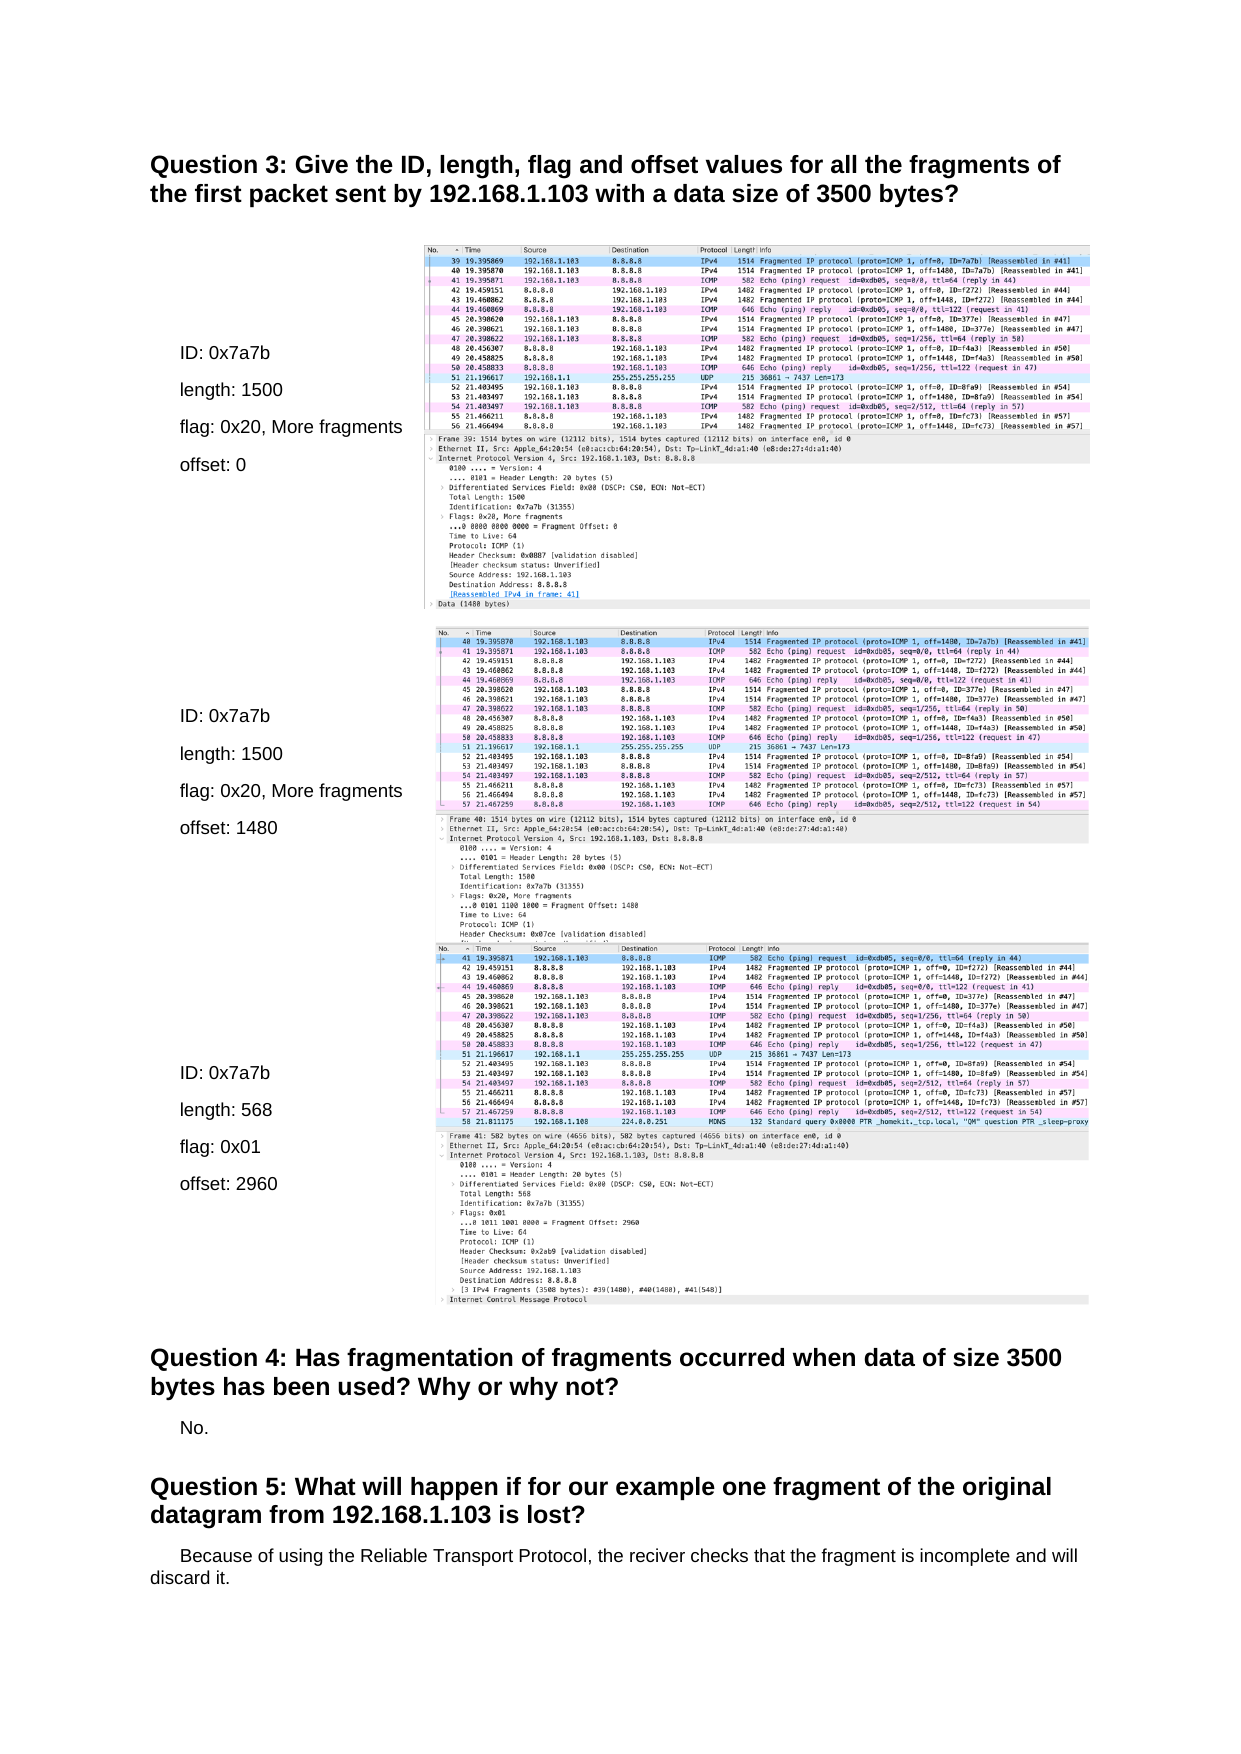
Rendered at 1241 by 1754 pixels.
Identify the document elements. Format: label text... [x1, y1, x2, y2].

text length: 1500 [150, 379, 424, 401]
text offset: 1480 [150, 817, 435, 838]
text ID: 0x7a7b [150, 705, 435, 727]
text ID: 0x7a7b [150, 1062, 435, 1083]
text Question 5: What will happen if for our example one fragment of the original datagram from 192.168.1.103 is lost? [150, 1472, 1090, 1529]
text offset: 2960 [150, 1173, 435, 1195]
text offset: 0 [150, 453, 424, 475]
text ID: 0x7a7b [150, 342, 424, 363]
text length: 1500 [150, 742, 435, 764]
text No. [150, 1417, 1090, 1438]
picture [435, 626, 1089, 1305]
text Question 4: Has fragmentation of fragments occurred when data of size 3500 bytes has been used? Why or why not? [150, 1343, 1090, 1401]
text flag: 0x20, More fragments [150, 416, 424, 438]
text length: 568 [150, 1099, 435, 1120]
text flag: 0x20, More fragments [150, 780, 435, 801]
text flag: 0x01 [150, 1136, 435, 1157]
text Because of using the Reliable Transport Protocol, the reciver checks that the fragment is incomplete and will discard it. [150, 1545, 1090, 1588]
picture [424, 245, 1090, 609]
text Question 3: Give the ID, length, flag and offset values for all the fragments of the first packet sent by 192.168.1.103 with a data size of 3500 bytes? [150, 150, 1090, 207]
